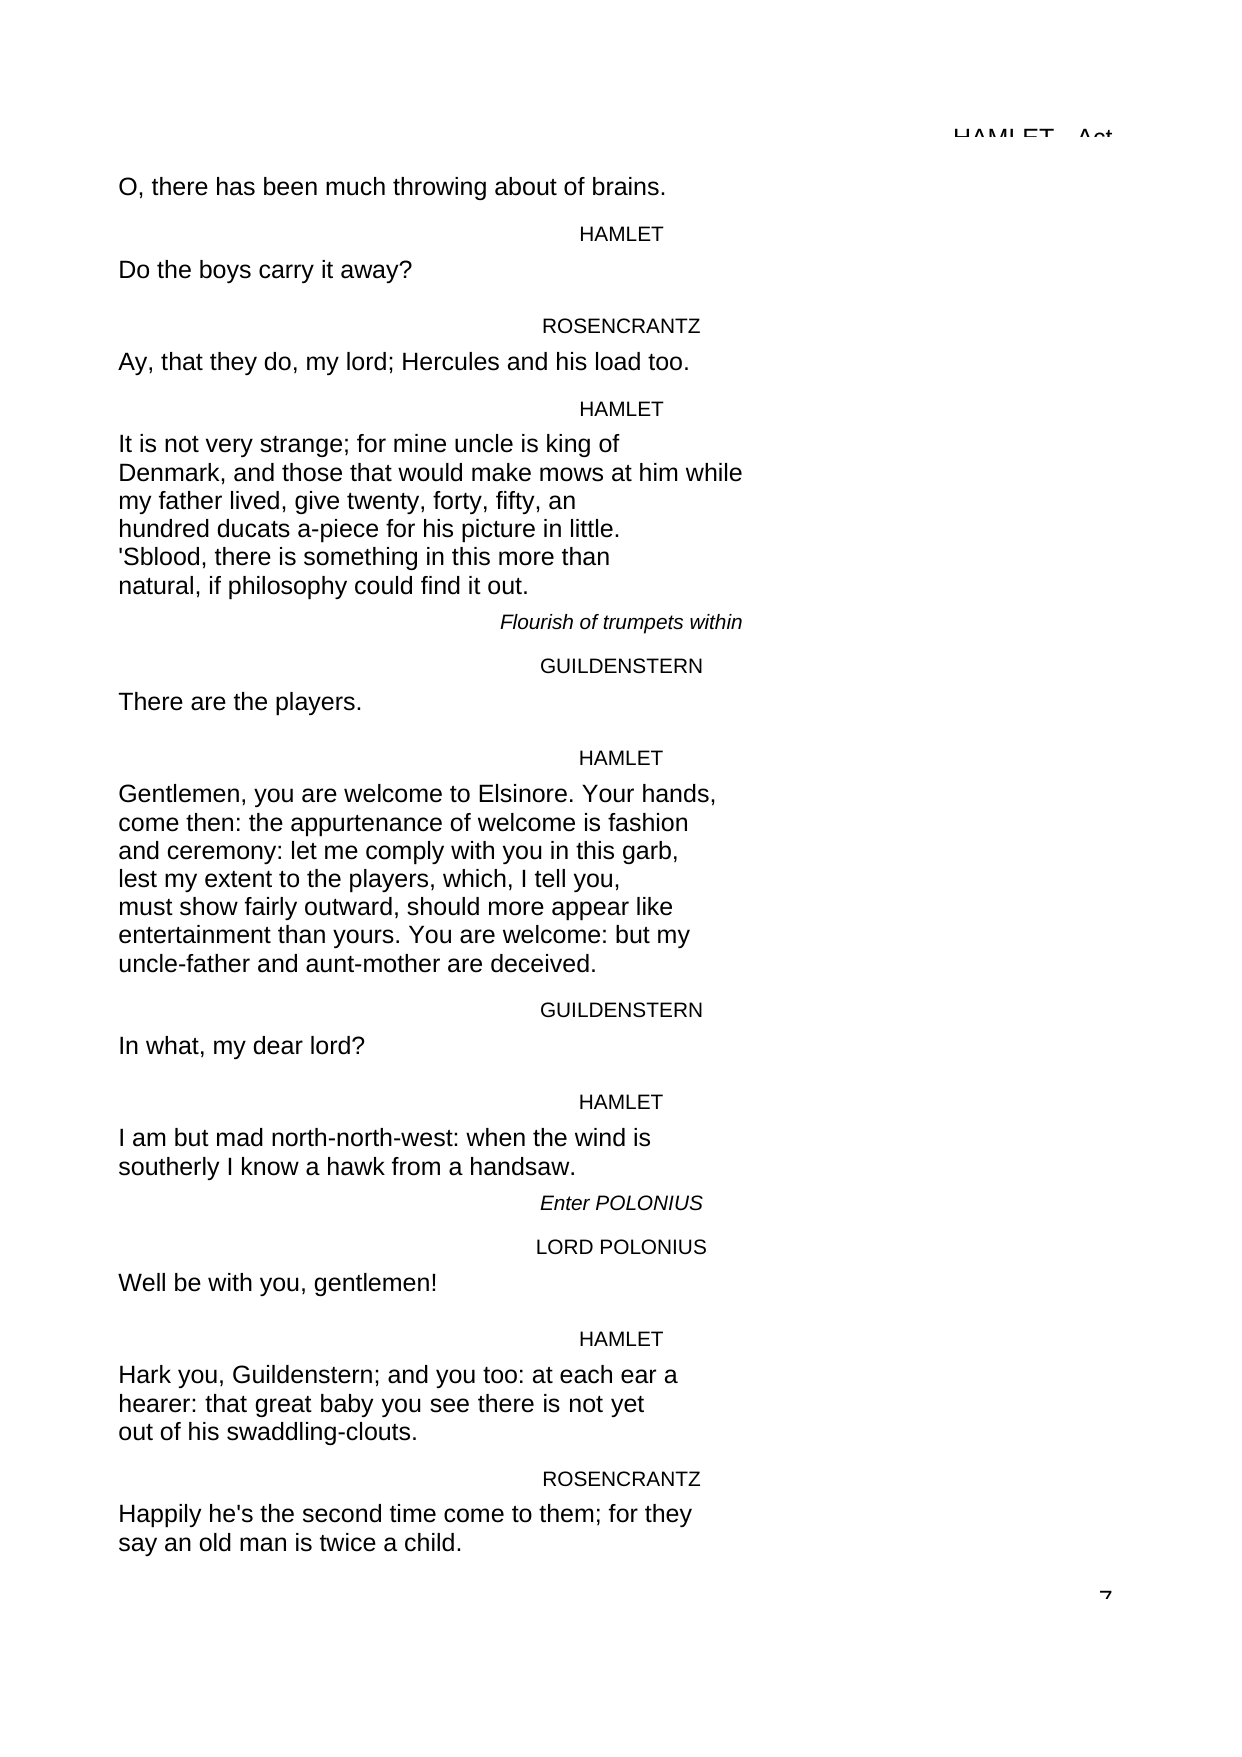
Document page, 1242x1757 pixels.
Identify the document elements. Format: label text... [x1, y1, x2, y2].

text In what, my dear lord? [118, 1031, 370, 1060]
text ROSENCRANTZ [116, 1466, 1126, 1490]
text must show fairly outward, should more appear like entertainment than yours. You are welcome: but my uncle-father and aunt-mother are deceived. [118, 893, 691, 977]
text hundred ducats a-piece for his picture in little. 'Sblood, there is something in this more than natural, if philosophy could find it out. [118, 515, 623, 599]
text Hark you, Guildenstern; and you too: at each ear a hearer: that great baby you see there is not yet out of his swaddling-clouts. [118, 1361, 678, 1446]
text Gentlemen, you are welcome to Elsinore. Your hands, come then: the appurtenance of welcome is fashion and ceremony: let me comply with you in this garb, lest my extent to the players, which, I tell you, [118, 780, 718, 893]
text Do the boys carry it away? [118, 255, 417, 283]
text Well be with you, gentlemen! [118, 1268, 442, 1297]
text GUILDENSTERN [116, 998, 1126, 1022]
text There are the players. [118, 687, 367, 716]
text HAMLET [579, 746, 1135, 770]
text ROSENCRANTZ [542, 314, 1135, 338]
text HAMLET [116, 397, 1126, 421]
text O, there has been much throwing about of brains. [118, 172, 1135, 201]
text Enter POLONIUS [116, 1191, 1126, 1215]
text HAMLET [116, 221, 1126, 245]
text Denmark, and those that would make mows at him while my father lived, give twenty, forty, fifty, an [118, 458, 746, 515]
text Happily he's the second time come to them; for they say an old man is twice a child. [118, 1500, 695, 1557]
text HAMLET [579, 1327, 1135, 1351]
text LORD POLONIUS [116, 1235, 1126, 1259]
text GUILDENSTERN [116, 654, 1126, 678]
text Flourish of trumpets within [500, 609, 1135, 633]
text I am but mad north-north-west: when the wind is southerly I know a hawk from a handsaw. [118, 1124, 654, 1180]
text HAMLET [579, 1090, 1135, 1114]
text Ay, that they do, my lord; Hercules and his load too. [118, 347, 1135, 376]
text It is not very strange; for mine uncle is king of [118, 430, 1135, 458]
